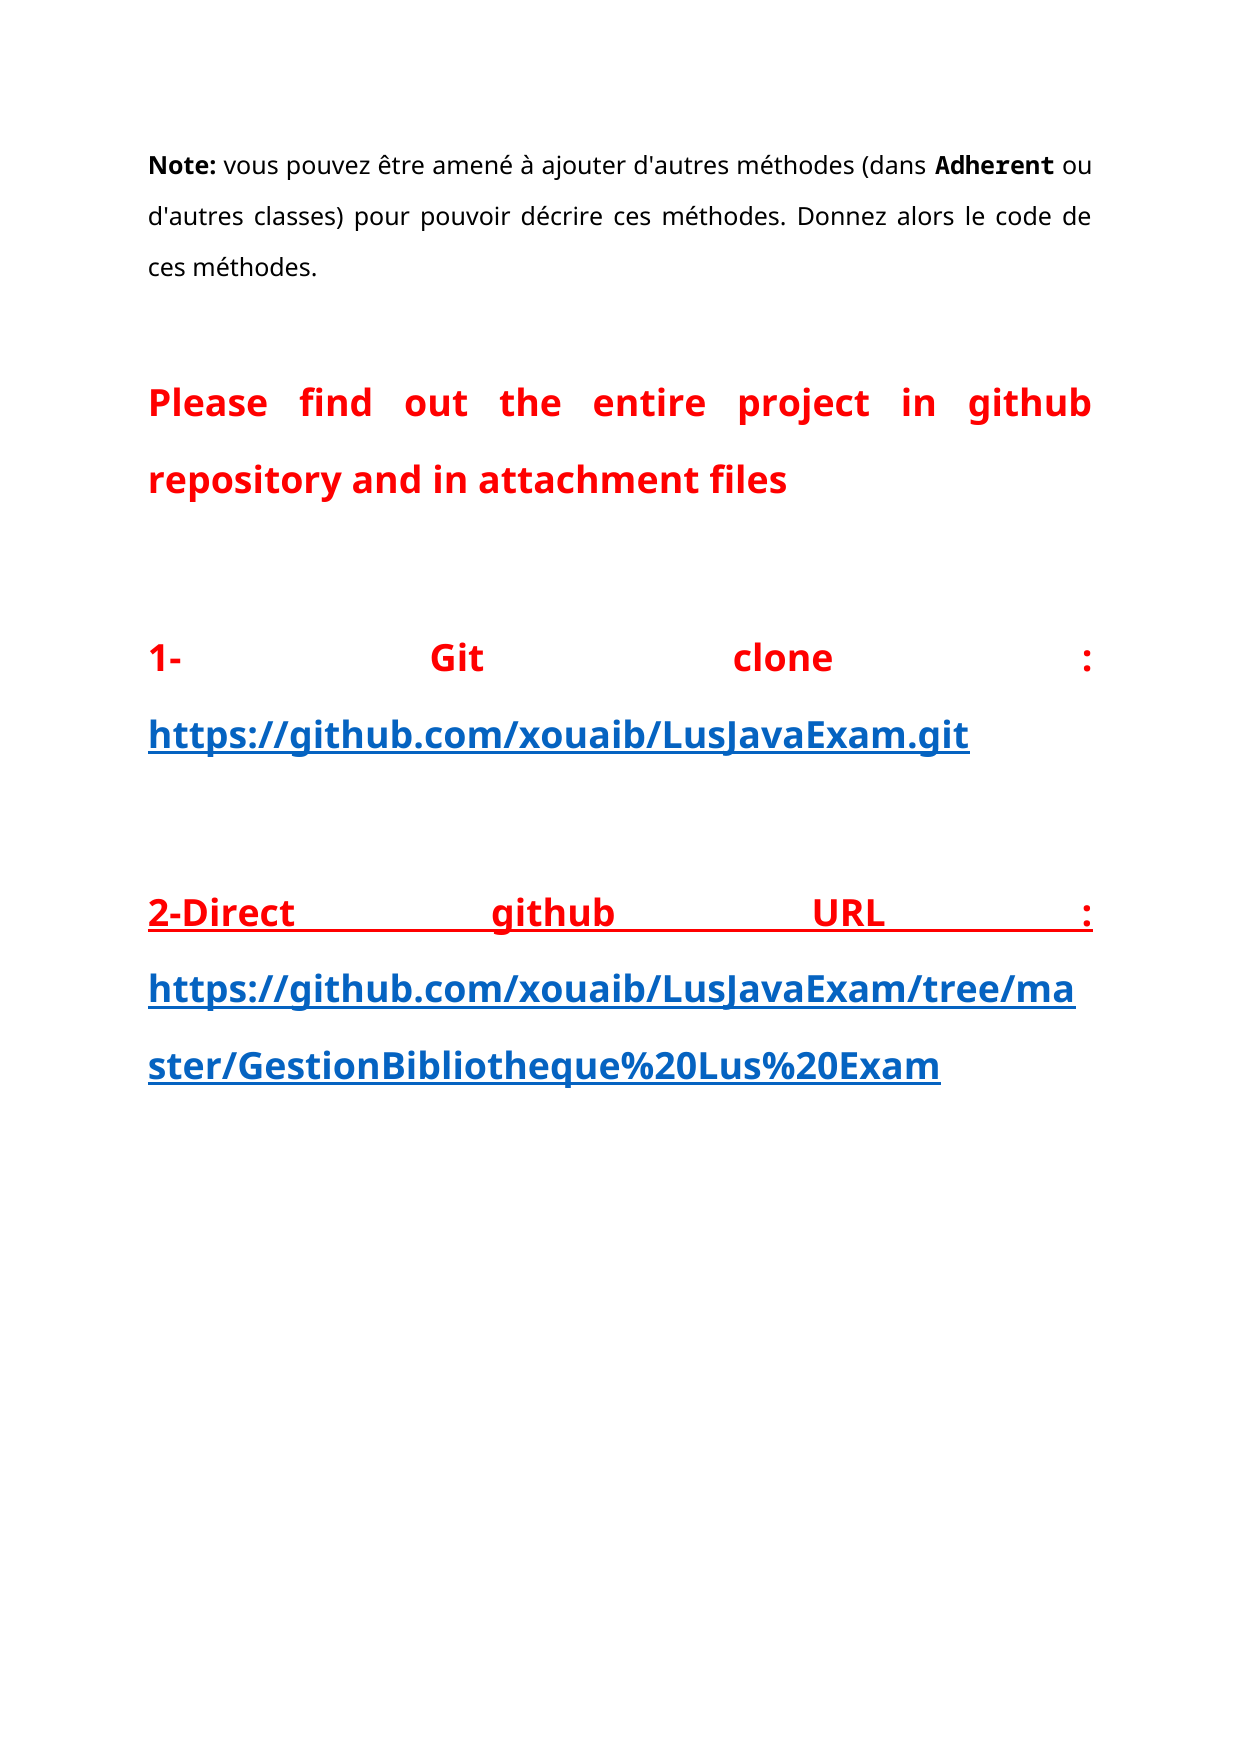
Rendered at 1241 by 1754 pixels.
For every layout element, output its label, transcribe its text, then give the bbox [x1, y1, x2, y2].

text Note: vous pouvez être amené à ajouter d'autres méthodes (dans Adherent ou d'autres classes) pour pouvoir décrire ces méthodes. Donnez alors le code de ces méthodes. [148, 148, 1093, 284]
text 2-Direct github URL : https://github.com/xouaib/LusJavaExam/tree/master/GestionBibliotheque%20Lus%20Exam [148, 886, 1093, 929]
text Please find out the entire project in github repository and in attachment files [148, 377, 1093, 504]
text 2-Direct github URL : https://github.com/xouaib/LusJavaExam/tree/master/GestionBibliotheque%20Lus%20Exam [148, 932, 1093, 1090]
text 1- Git clone : https://github.com/xouaib/LusJavaExam.git [148, 631, 1093, 759]
